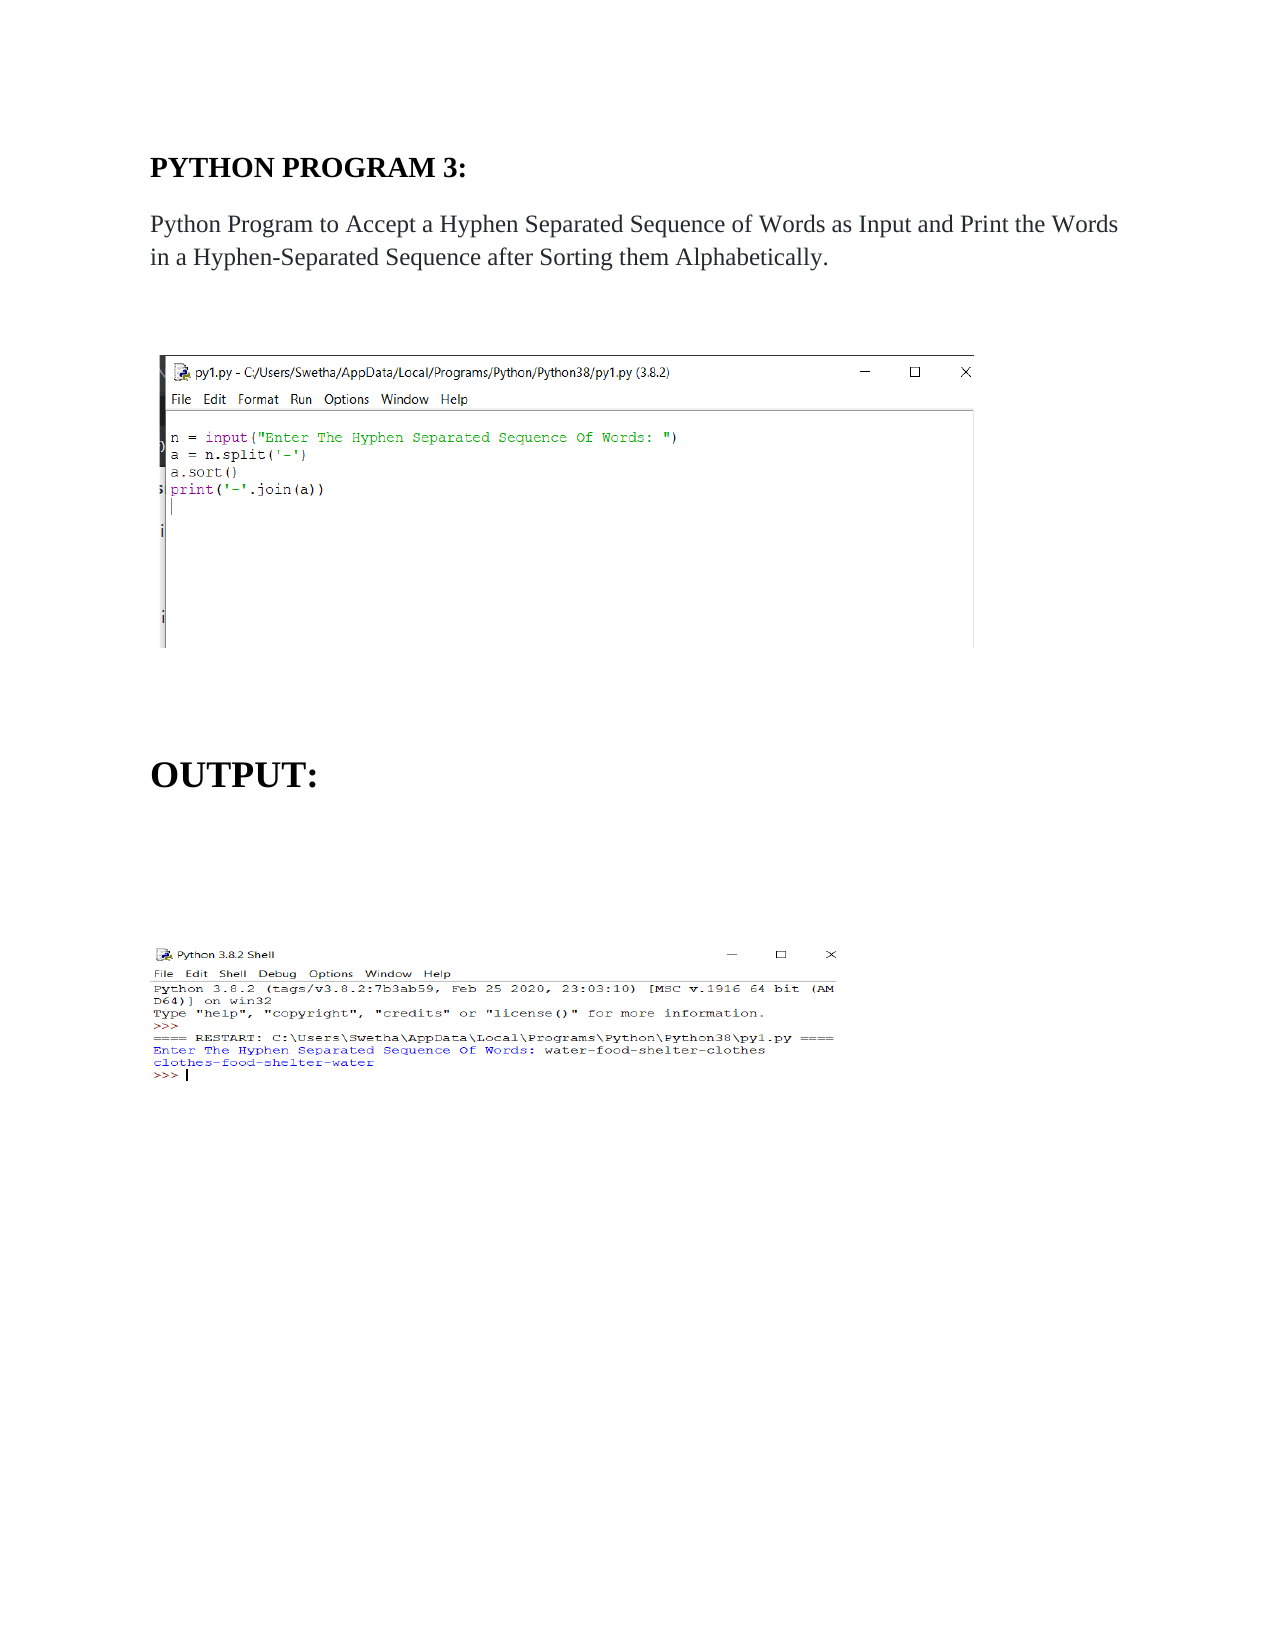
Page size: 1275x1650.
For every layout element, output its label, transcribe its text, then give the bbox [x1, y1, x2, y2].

text OUTPUT: [150, 752, 1125, 795]
picture [150, 945, 837, 1243]
text Python Program to Accept a Hyphen Separated Sequence of Words as Input and Print the Words in a Hyphen-Separated Sequence after Sorting them Alphabetically. [150, 209, 1125, 271]
text PYTHON PROGRAM 3: [150, 150, 1125, 183]
picture [159, 355, 974, 648]
